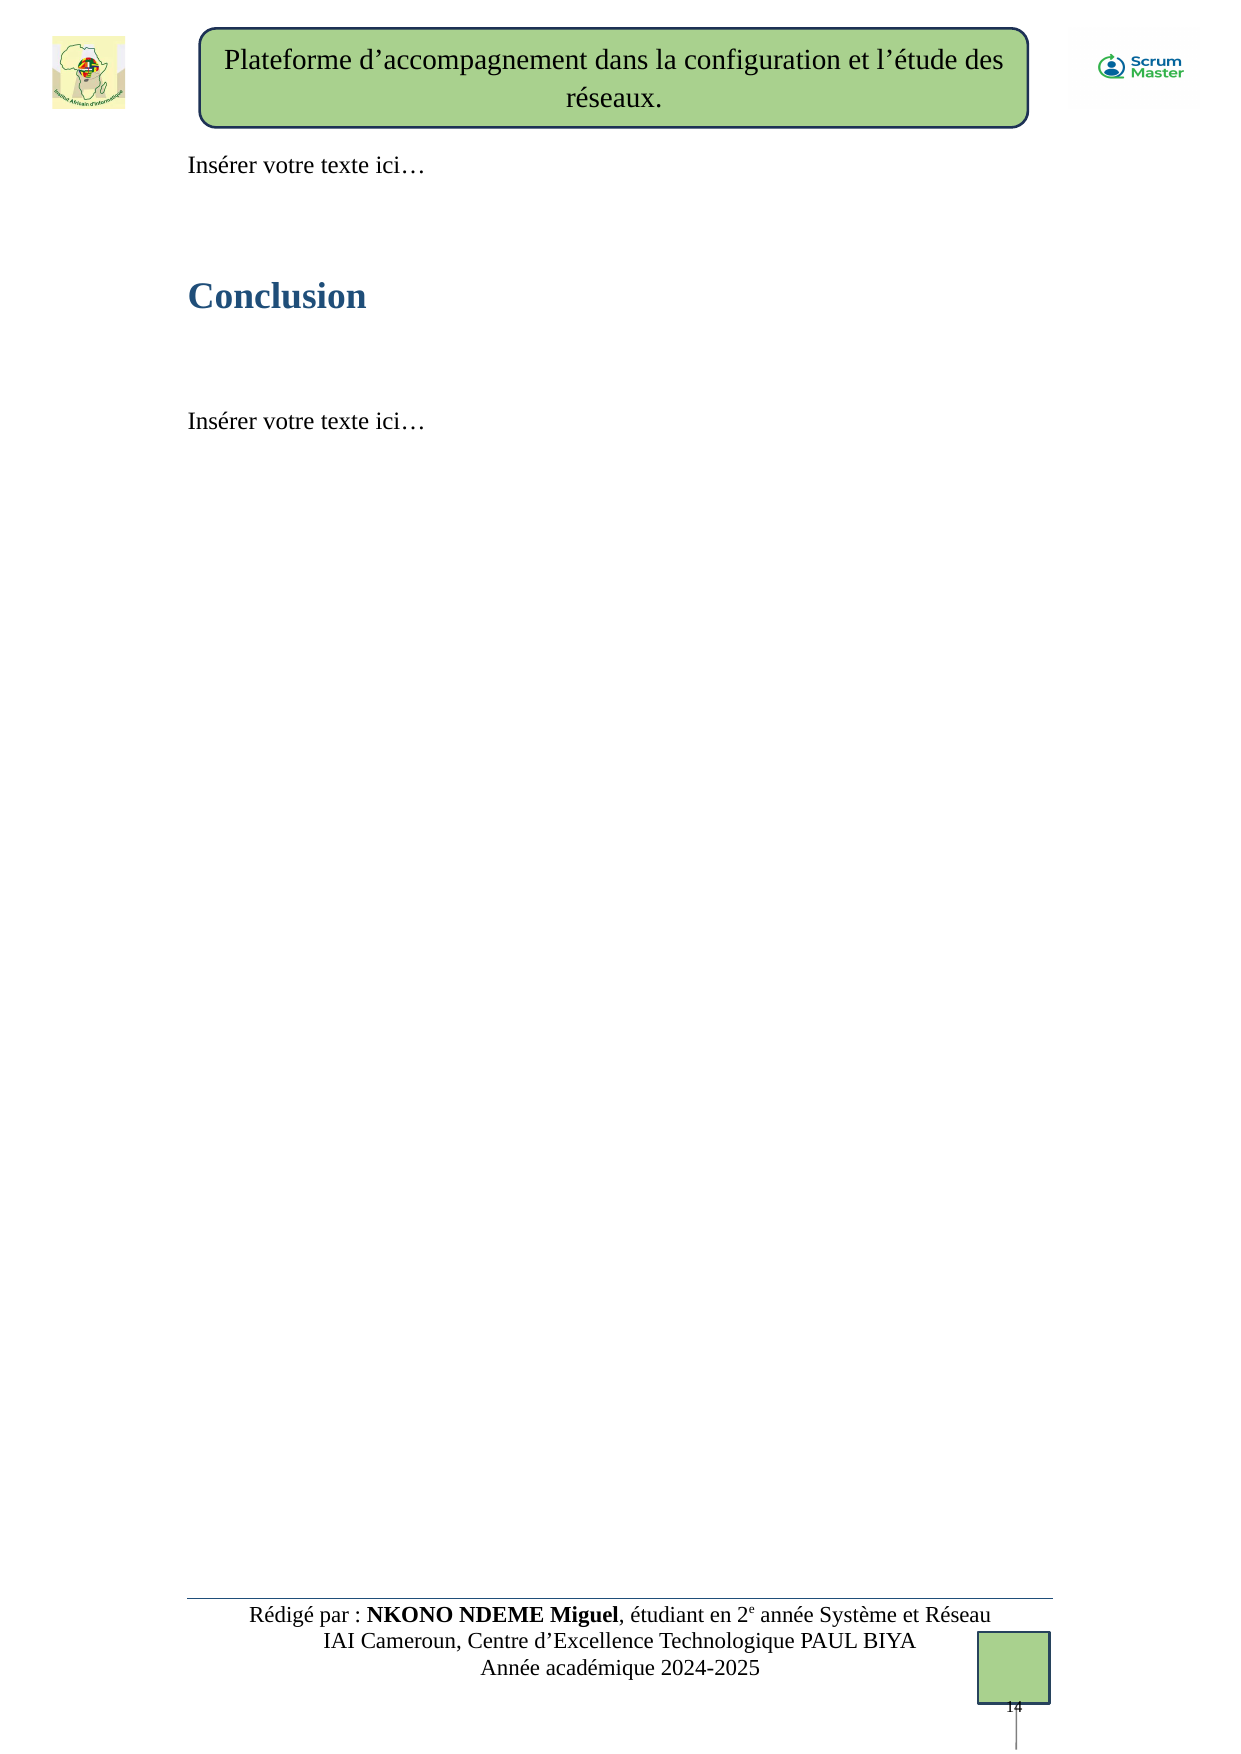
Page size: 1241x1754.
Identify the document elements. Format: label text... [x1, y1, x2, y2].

text Insérer votre texte ici… [187, 150, 1053, 179]
text Insérer votre texte ici… [187, 406, 1053, 435]
picture [52, 36, 126, 109]
subtitle Conclusion [187, 274, 1053, 317]
picture [1068, 27, 1200, 109]
